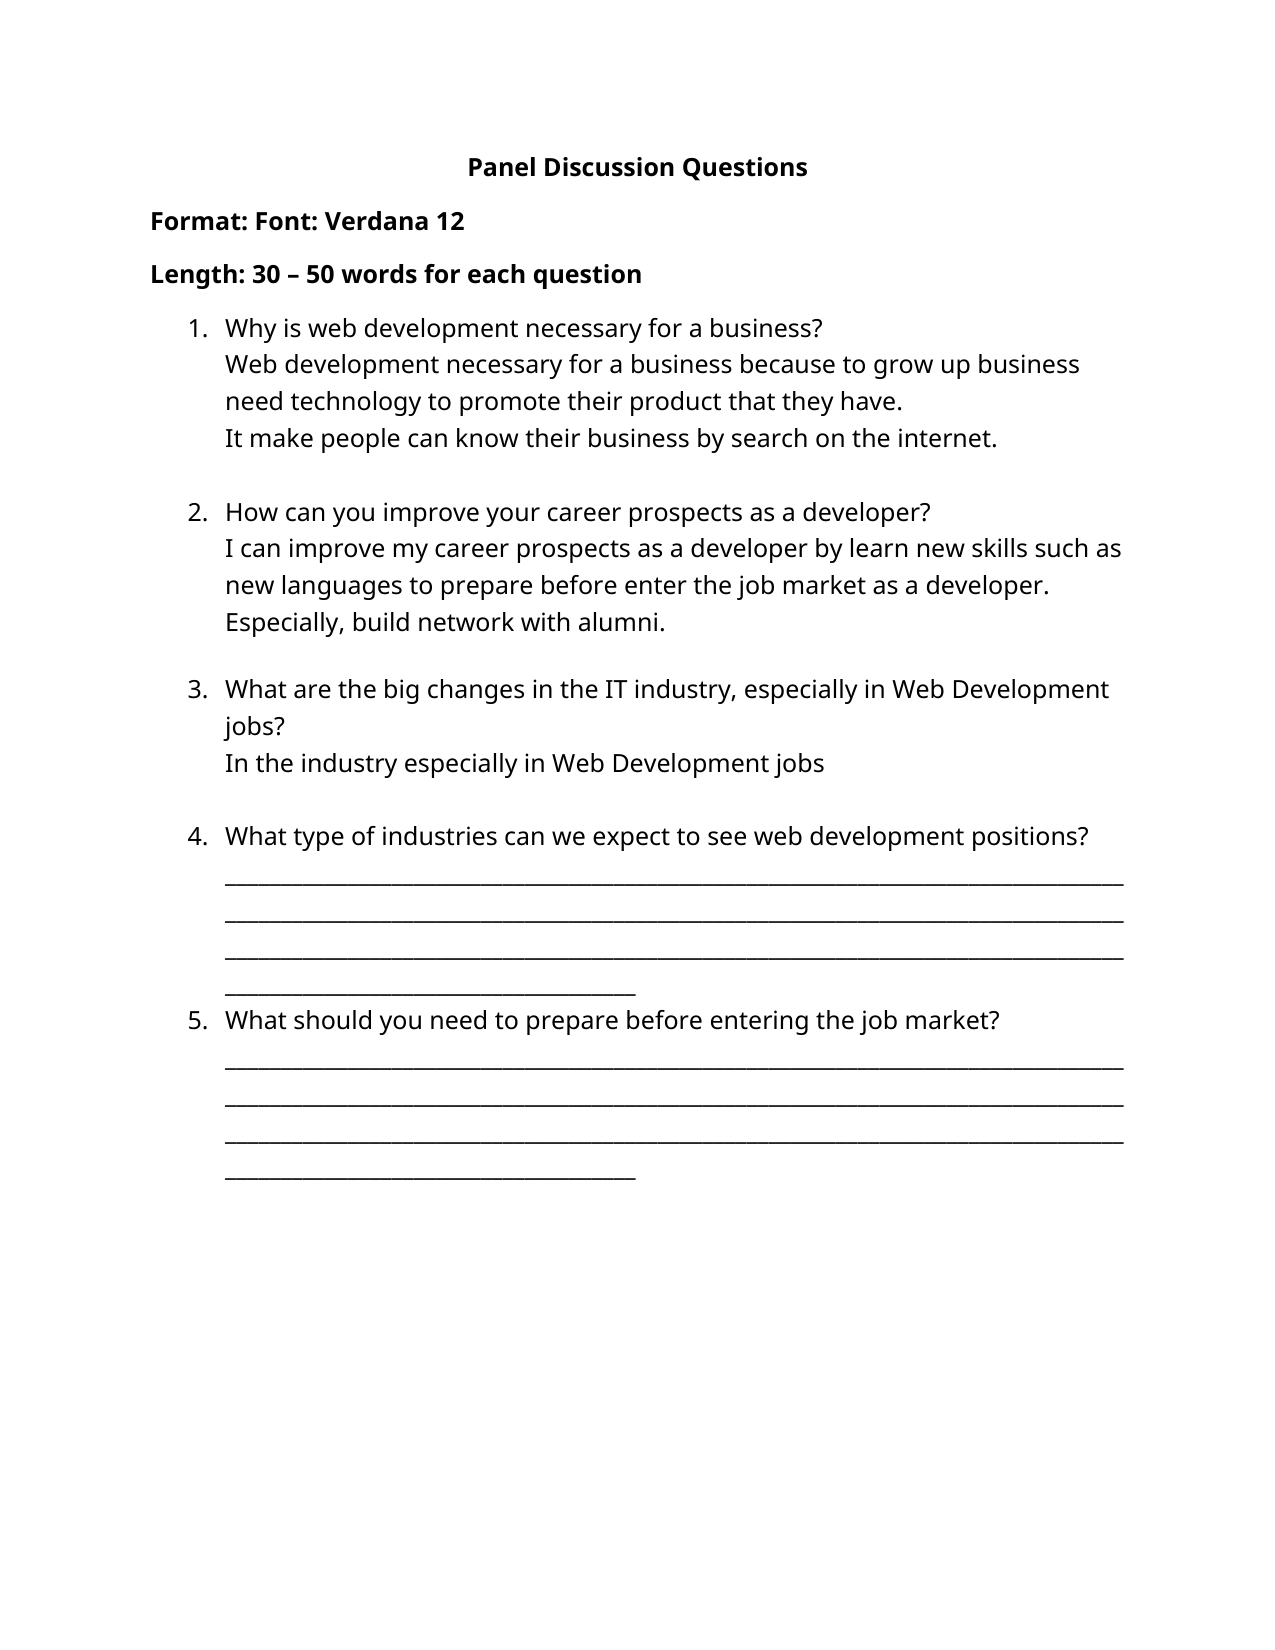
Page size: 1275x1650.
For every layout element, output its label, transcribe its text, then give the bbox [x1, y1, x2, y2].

text Web development necessary for a business because to grow up business need technology to promote their product that they have. [225, 347, 1125, 418]
list What type of industries can we expect to see web development positions? [187, 819, 1125, 853]
list What should you need to prepare before entering the job market? [187, 1003, 1125, 1037]
text I can improve my career prospects as a developer by learn new skills such as new languages to prepare before enter the job market as a developer. Especially, build network with alumni. [225, 531, 1125, 638]
list Why is web development necessary for a business? [187, 310, 1125, 344]
list How can you improve your career prospects as a developer? [187, 494, 1125, 528]
text ________________________________________________________________________________________________________________________________________________________________________________________________________________________________________________________________________________________ [225, 1040, 1125, 1184]
text In the industry especially in Web Development jobs [225, 746, 1125, 779]
text Panel Discussion Questions [150, 150, 1125, 184]
text Length: 30 – 50 words for each question [150, 257, 1125, 291]
text It make people can know their business by search on the internet. [225, 421, 1125, 455]
text Format: Font: Verdana 12 [150, 203, 1125, 237]
text ________________________________________________________________________________________________________________________________________________________________________________________________________________________________________________________________________________________ [225, 856, 1125, 1000]
list What are the big changes in the IT industry, especially in Web Development jobs? [187, 672, 1125, 743]
